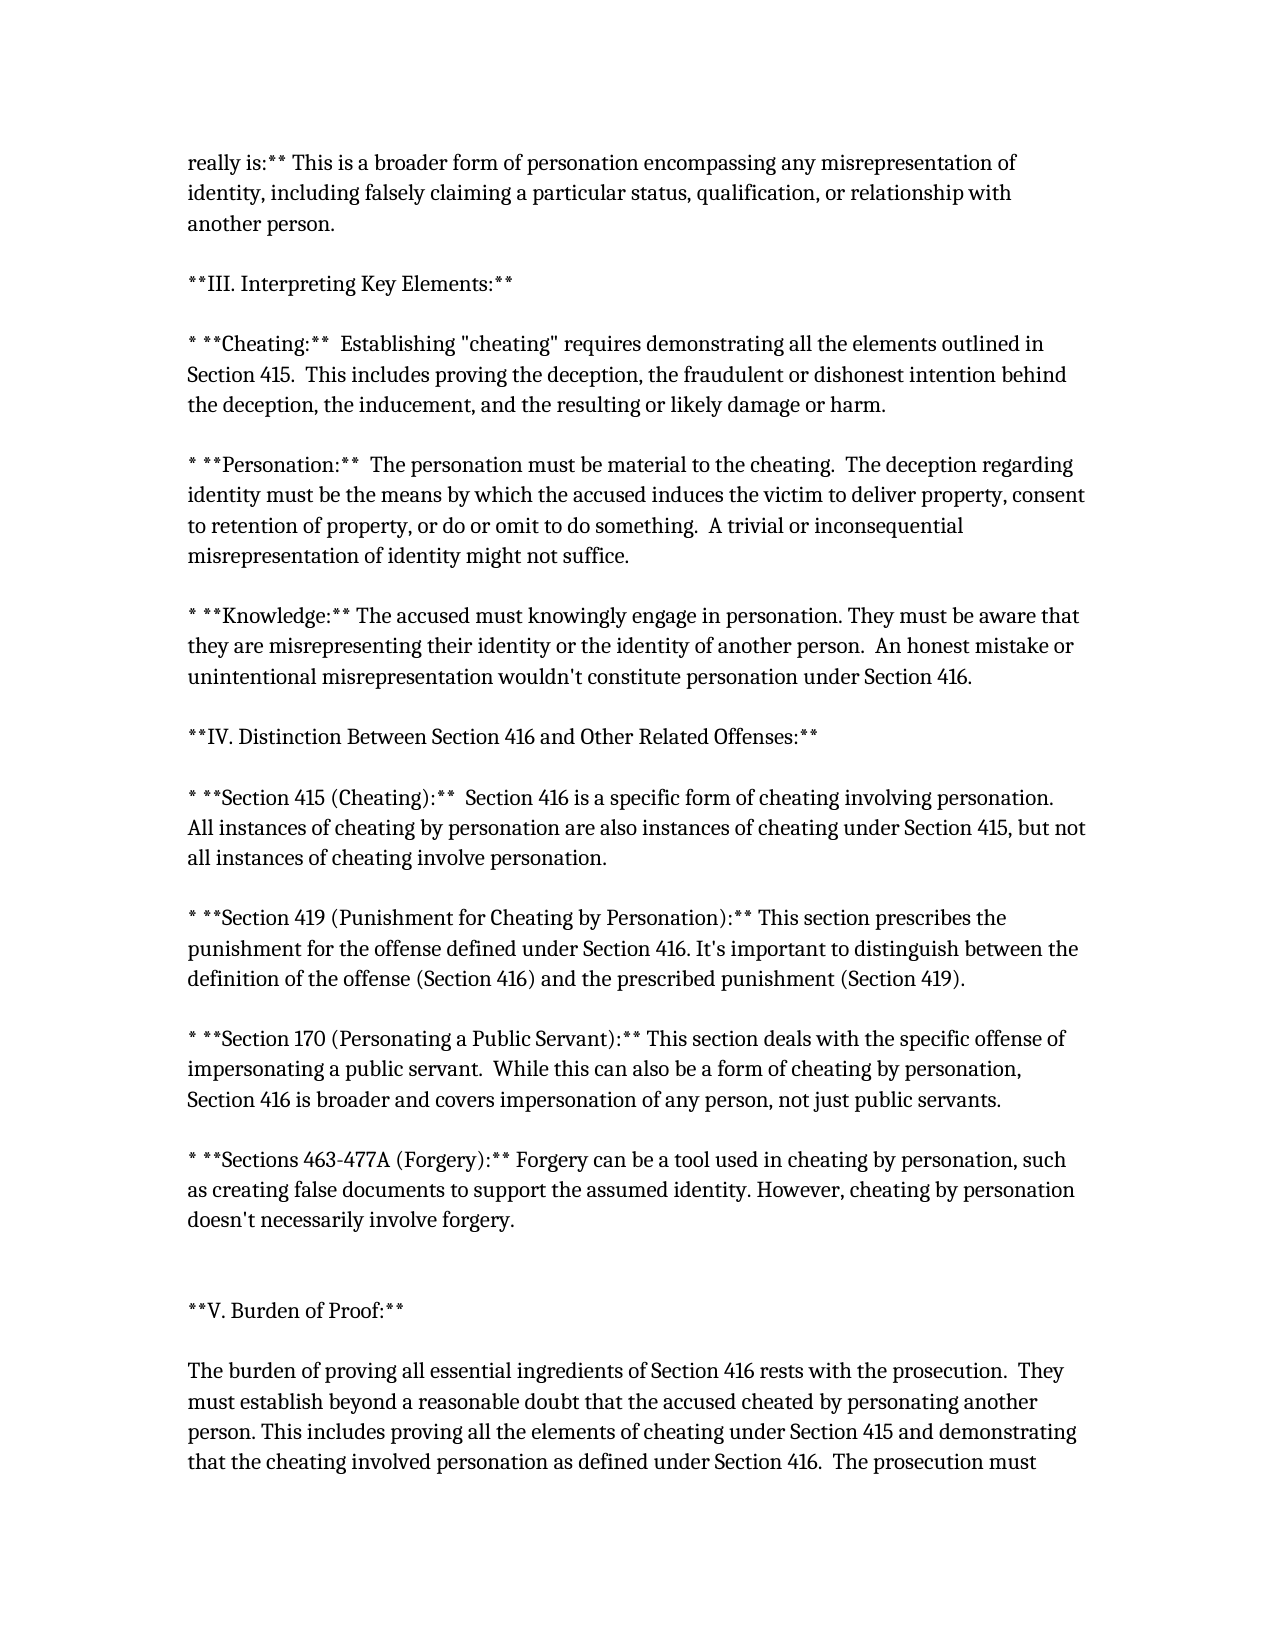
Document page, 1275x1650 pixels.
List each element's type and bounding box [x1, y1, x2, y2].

text [187, 150, 1087, 1475]
